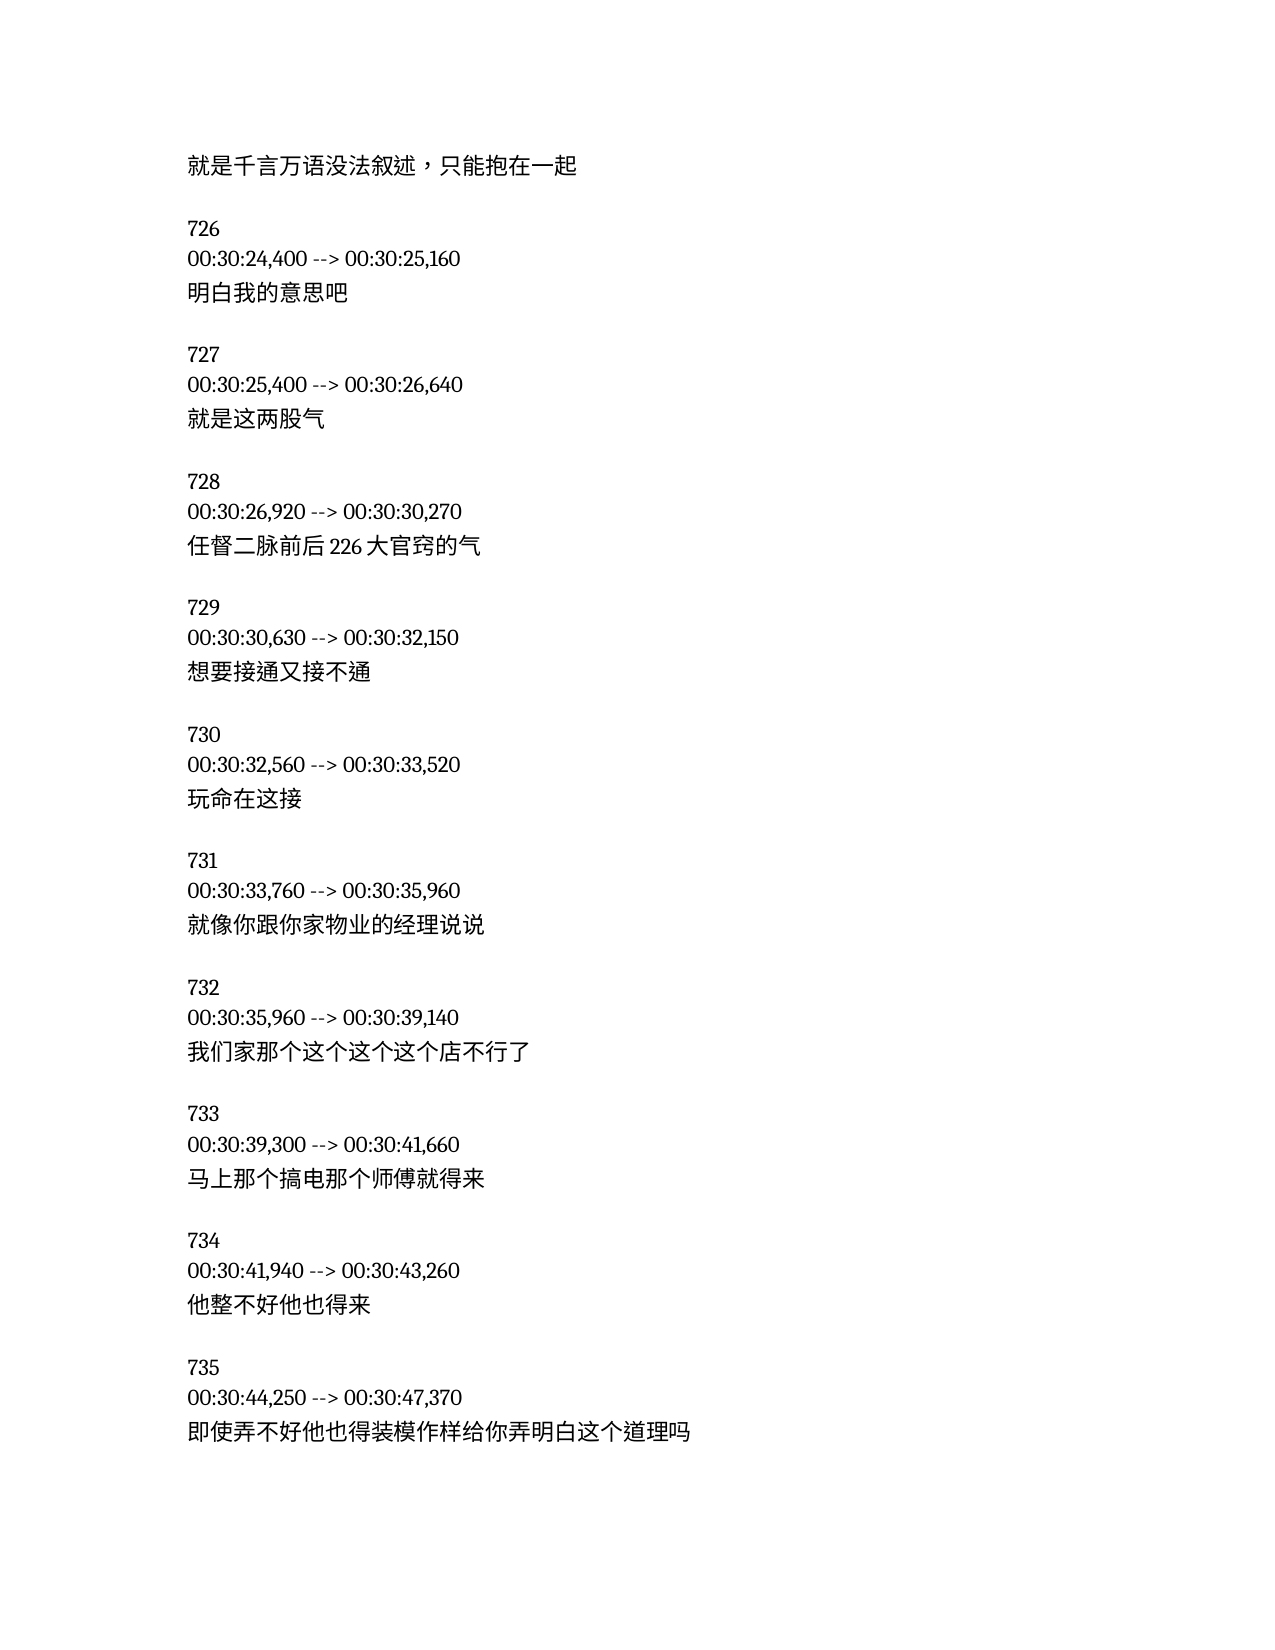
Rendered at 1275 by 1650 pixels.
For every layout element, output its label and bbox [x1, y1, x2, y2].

text [187, 150, 1087, 1477]
